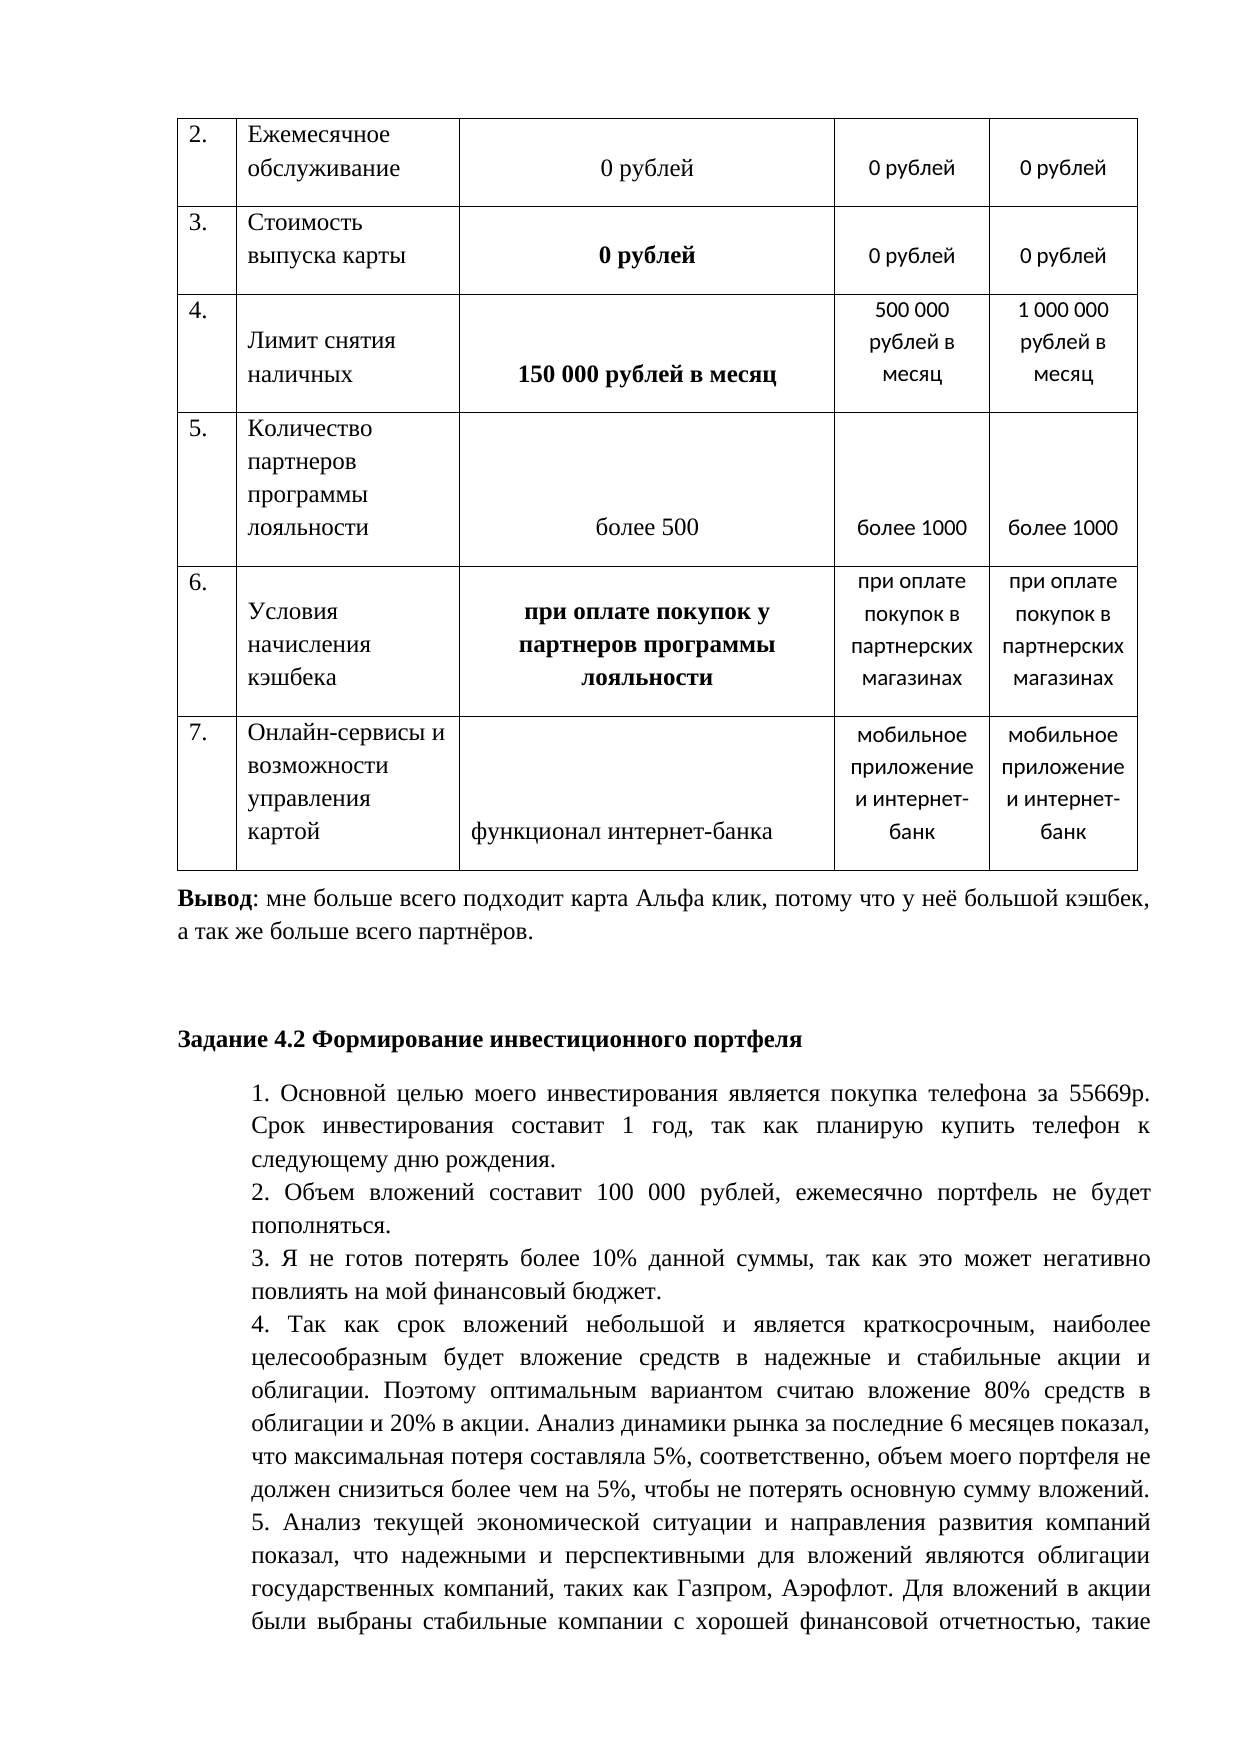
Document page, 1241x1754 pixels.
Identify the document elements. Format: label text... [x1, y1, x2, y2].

table_cell мобильное приложение и интернет-банк [835, 717, 989, 869]
table_cell Ежемесячное обслуживание [237, 119, 459, 206]
table_cell 1 000 000 рублей в месяц [990, 295, 1137, 412]
table_cell Условия начисления кэшбека [237, 567, 459, 716]
table_cell функционал интернет-банка [460, 717, 834, 869]
table_cell при оплате покупок в партнерских магазинах [990, 567, 1137, 716]
table_cell 0 рублей [835, 119, 989, 206]
table_cell 0 рублей [460, 119, 834, 206]
table_cell 150 000 рублей в месяц [460, 295, 834, 412]
table_cell при оплате покупок у партнеров программы лояльности [460, 567, 834, 716]
text 1. Основной целью моего инвестирования является покупка телефона за 55669р. Срок инвестирования составит 1 год, так как планирую купить телефон к следующему дню рождения. [251, 1078, 1152, 1172]
table_cell Количество партнеров программы лояльности [237, 413, 459, 566]
table_cell 0 рублей [460, 207, 834, 294]
table_cell более 500 [460, 413, 834, 566]
table_cell 500 000 рублей в месяц [835, 295, 989, 412]
table_cell 0 рублей [990, 207, 1137, 294]
table_cell [178, 119, 236, 206]
table_cell Лимит снятия наличных [237, 295, 459, 412]
table_cell 0 рублей [990, 119, 1137, 206]
table_cell более 1000 [835, 413, 989, 566]
table_cell [178, 207, 236, 294]
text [251, 1309, 1152, 1635]
table_cell Онлайн-сервисы и возможности управления картой [237, 717, 459, 869]
table_cell мобильное приложение и интернет-банк [990, 717, 1137, 869]
table_cell [178, 413, 236, 566]
table_cell [178, 295, 236, 412]
text Задание 4.2 Формирование инвестиционного портфеля [177, 1024, 1152, 1052]
table_cell при оплате покупок в партнерских магазинах [835, 567, 989, 716]
text 2. Объем вложений составит 100 000 рублей, ежемесячно портфель не будет пополняться. [251, 1177, 1152, 1238]
text Вывод: мне больше всего подходит карта Альфа клик, потому что у неё большой кэшбек, а так же больше всего партнёров. [177, 883, 1152, 945]
text 3. Я не готов потерять более 10% данной суммы, так как это может негативно повлиять на мой финансовый бюджет. [251, 1243, 1152, 1304]
table_cell более 1000 [990, 413, 1137, 566]
table_cell [178, 717, 236, 869]
table_cell Стоимость выпуска карты [237, 207, 459, 294]
table_cell [178, 567, 236, 716]
table_cell 0 рублей [835, 207, 989, 294]
